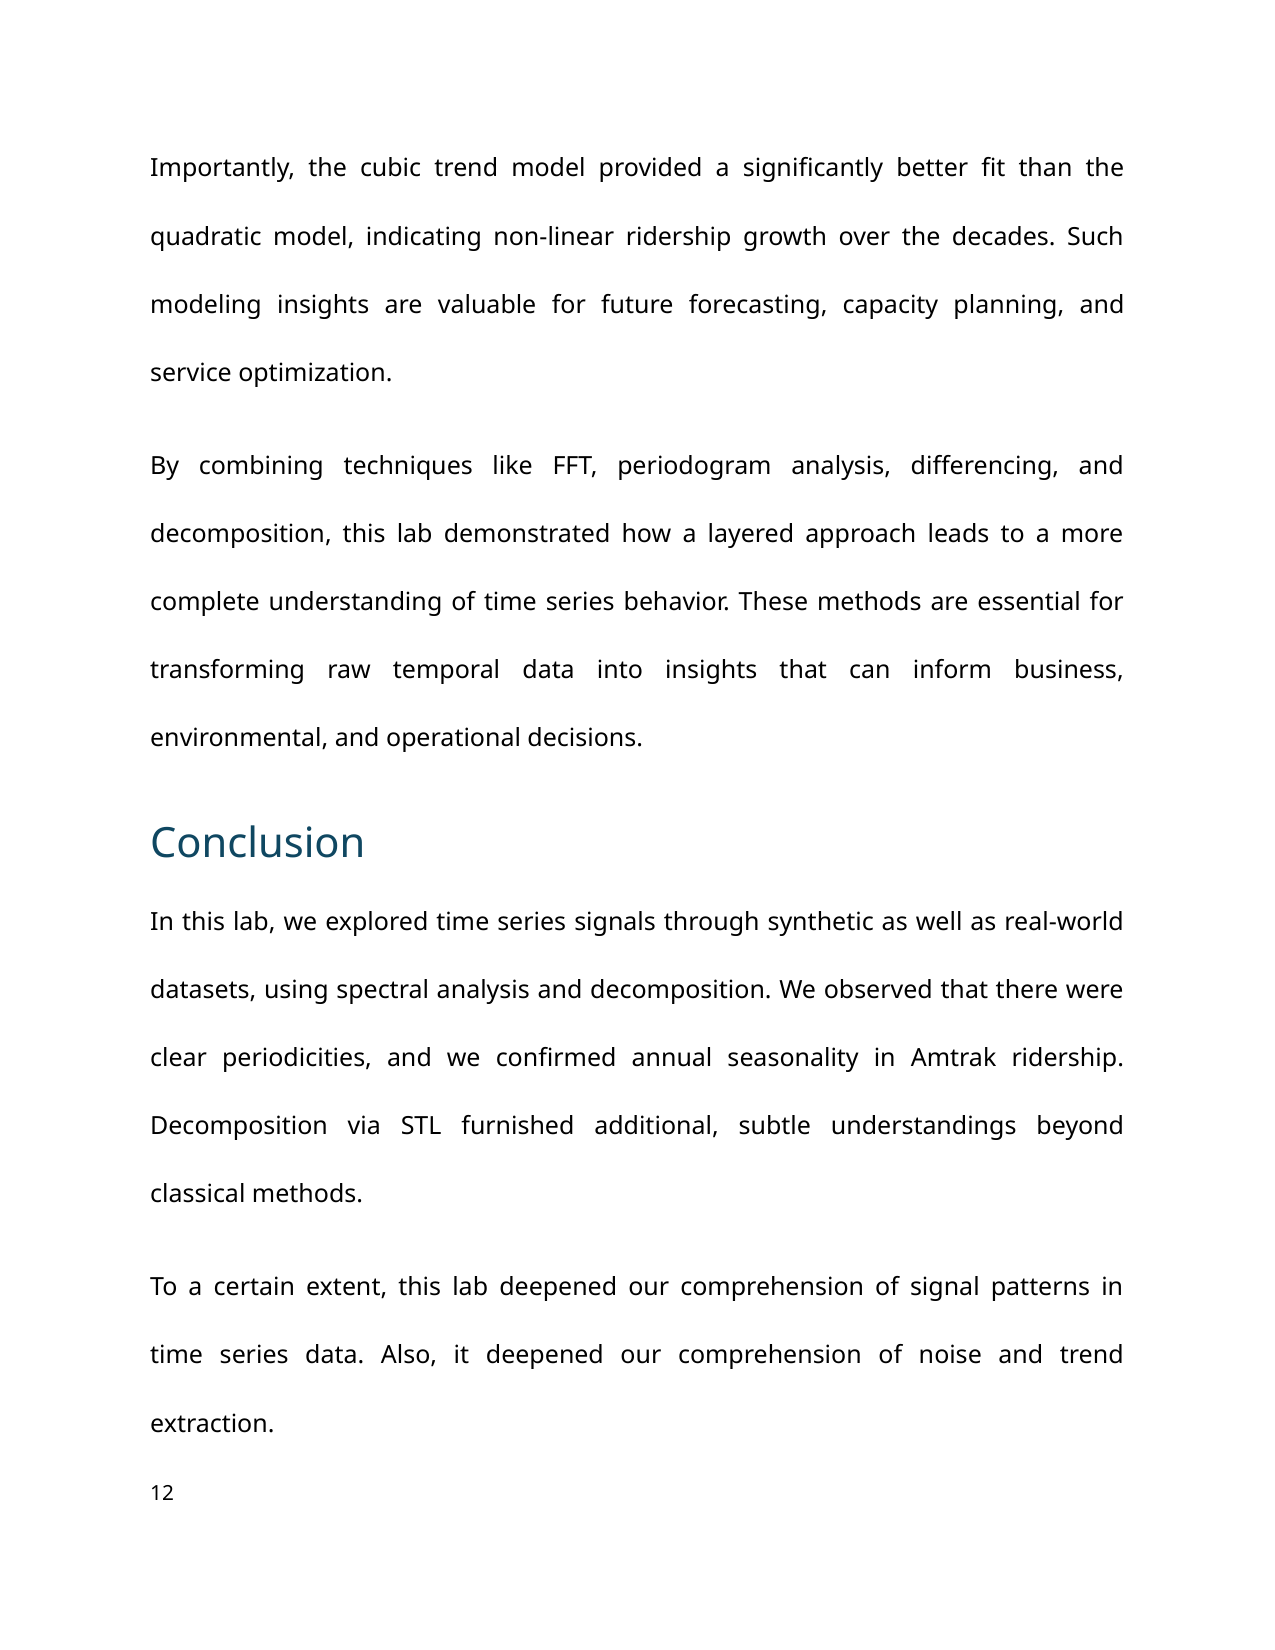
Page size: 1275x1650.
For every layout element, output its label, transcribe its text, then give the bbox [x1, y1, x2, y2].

text By combining techniques like FFT, periodogram analysis, differencing, and decomposition, this lab demonstrated how a layered approach leads to a more complete understanding of time series behavior. These methods are essential for transforming raw temporal data into insights that can inform business, environmental, and operational decisions. [150, 447, 1125, 754]
text To a certain extent, this lab deepened our comprehension of signal patterns in time series data. Also, it deepened our comprehension of noise and trend extraction. [150, 1269, 1125, 1439]
text In this lab, we explored time series signals through synthetic as well as real-world datasets, using spectral analysis and decomposition. We observed that there were clear periodicities, and we confirmed annual seasonality in Amtrak ridership. Decomposition via STL furnished additional, subtle understandings beyond classical methods. [150, 903, 1125, 1210]
text Importantly, the cubic trend model provided a significantly better fit than the quadratic model, indicating non-linear ridership growth over the decades. Such modeling insights are valuable for future forecasting, capacity planning, and service optimization. [150, 150, 1125, 388]
subtitle Conclusion [150, 813, 1125, 870]
